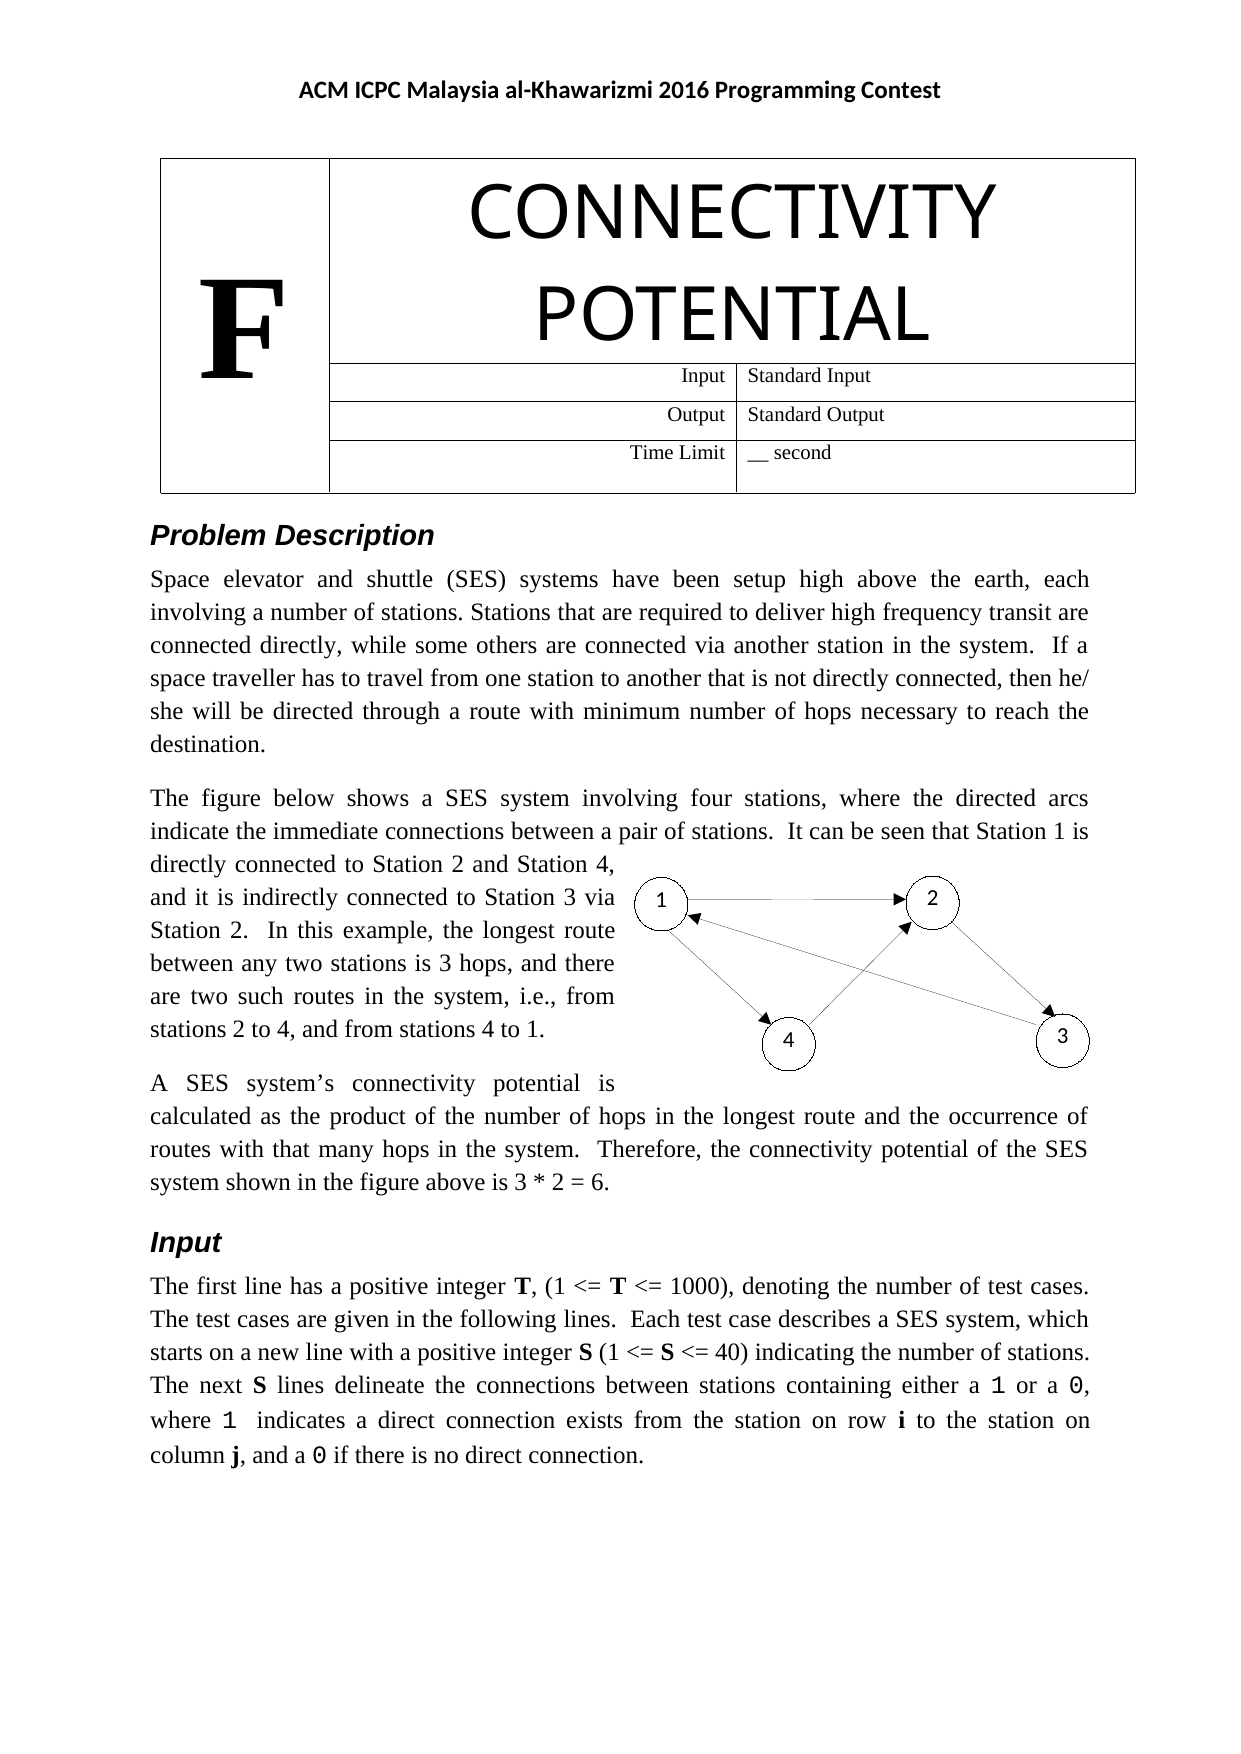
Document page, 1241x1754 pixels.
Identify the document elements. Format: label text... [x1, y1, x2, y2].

table_cell Time Limit [330, 441, 736, 492]
table_cell Input [330, 364, 736, 401]
text The figure below shows a SES system involving four stations, where the directed arcs indicate the immediate connections between a pair of stations. It can be seen that Station 1 is directly connected to Station 2 and Station 4, and it is indirectly connected to Station 3 via Station 2. In this example, the longest route between any two stations is 3 hops, and there are two such routes in the system, i.e., from stations 2 to 4, and from stations 4 to 1. [150, 783, 1090, 1043]
table_header F [161, 159, 329, 492]
table_cell Standard Output [737, 402, 1135, 440]
table_cell Standard Input [737, 364, 1135, 401]
text Input [150, 1225, 1090, 1258]
text Space elevator and shuttle (SES) systems have been setup high above the earth, each involving a number of stations. Stations that are required to deliver high frequency transit are connected directly, while some others are connected via another station in the system. If a space traveller has to travel from one station to another that is not directly connected, then he/ she will be directed through a route with minimum number of hops necessary to reach the destination. [150, 564, 1090, 758]
table_cell __ second [737, 441, 1135, 492]
table_header CONNECTIVITY POTENTIAL [330, 159, 1135, 362]
text A SES system’s connectivity potential is calculated as the product of the number of hops in the longest route and the occurrence of routes with that many hops in the system. Therefore, the connectivity potential of the SES system shown in the figure above is 3 * 2 = 6. [150, 1068, 1090, 1196]
text Problem Description [150, 518, 1090, 551]
table_cell Output [330, 402, 736, 440]
text The first line has a positive integer T, (1 <= T <= 1000), denoting the number of test cases. The test cases are given in the following lines. Each test case describes a SES system, which starts on a new line with a positive integer S (1 <= S <= 40) indicating the number of stations. The next S lines delineate the connections between stations containing either a 1 or a 0, where 1 indicates a direct connection exists from the station on row i to the station on column j, and a 0 if there is no direct connection. [150, 1271, 1090, 1471]
